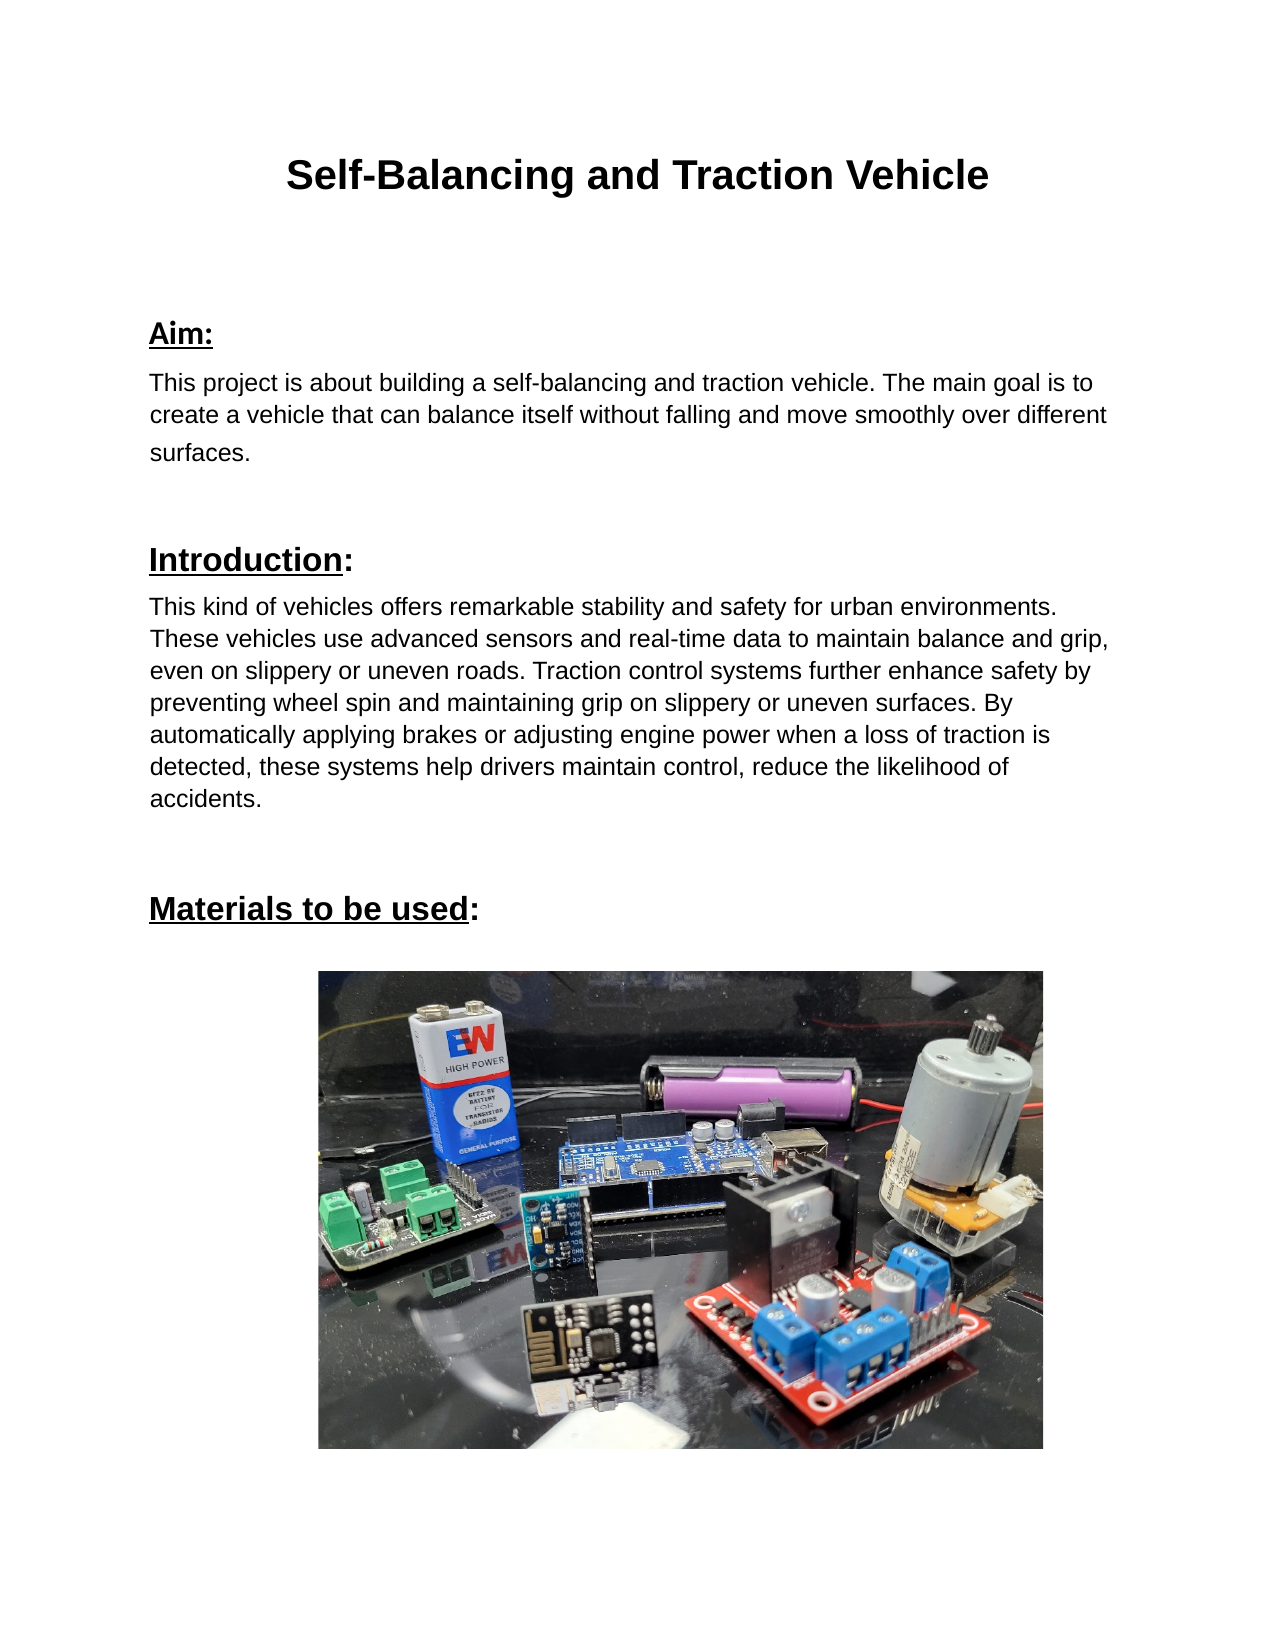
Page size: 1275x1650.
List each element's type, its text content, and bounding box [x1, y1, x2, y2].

text Introduction: [148, 540, 1213, 579]
text Self-Balancing and Traction Vehicle [150, 150, 1125, 198]
picture [318, 971, 1044, 1449]
text Aim: [148, 312, 1213, 353]
text This project is about building a self-balancing and traction vehicle. The main goal is to create a vehicle that can balance itself without falling and move smoothly over different surfaces. [148, 368, 1128, 468]
text This kind of vehicles offers remarkable stability and safety for urban environments. These vehicles use advanced sensors and real-time data to maintain balance and grip, even on slippery or uneven roads. Traction control systems further enhance safety by preventing wheel spin and maintaining grip on slippery or uneven surfaces. By automatically applying brakes or adjusting engine power when a loss of traction is detected, these systems help drivers maintain control, reduce the likelihood of accidents. [148, 592, 1128, 812]
text Materials to be used: [148, 889, 1213, 927]
